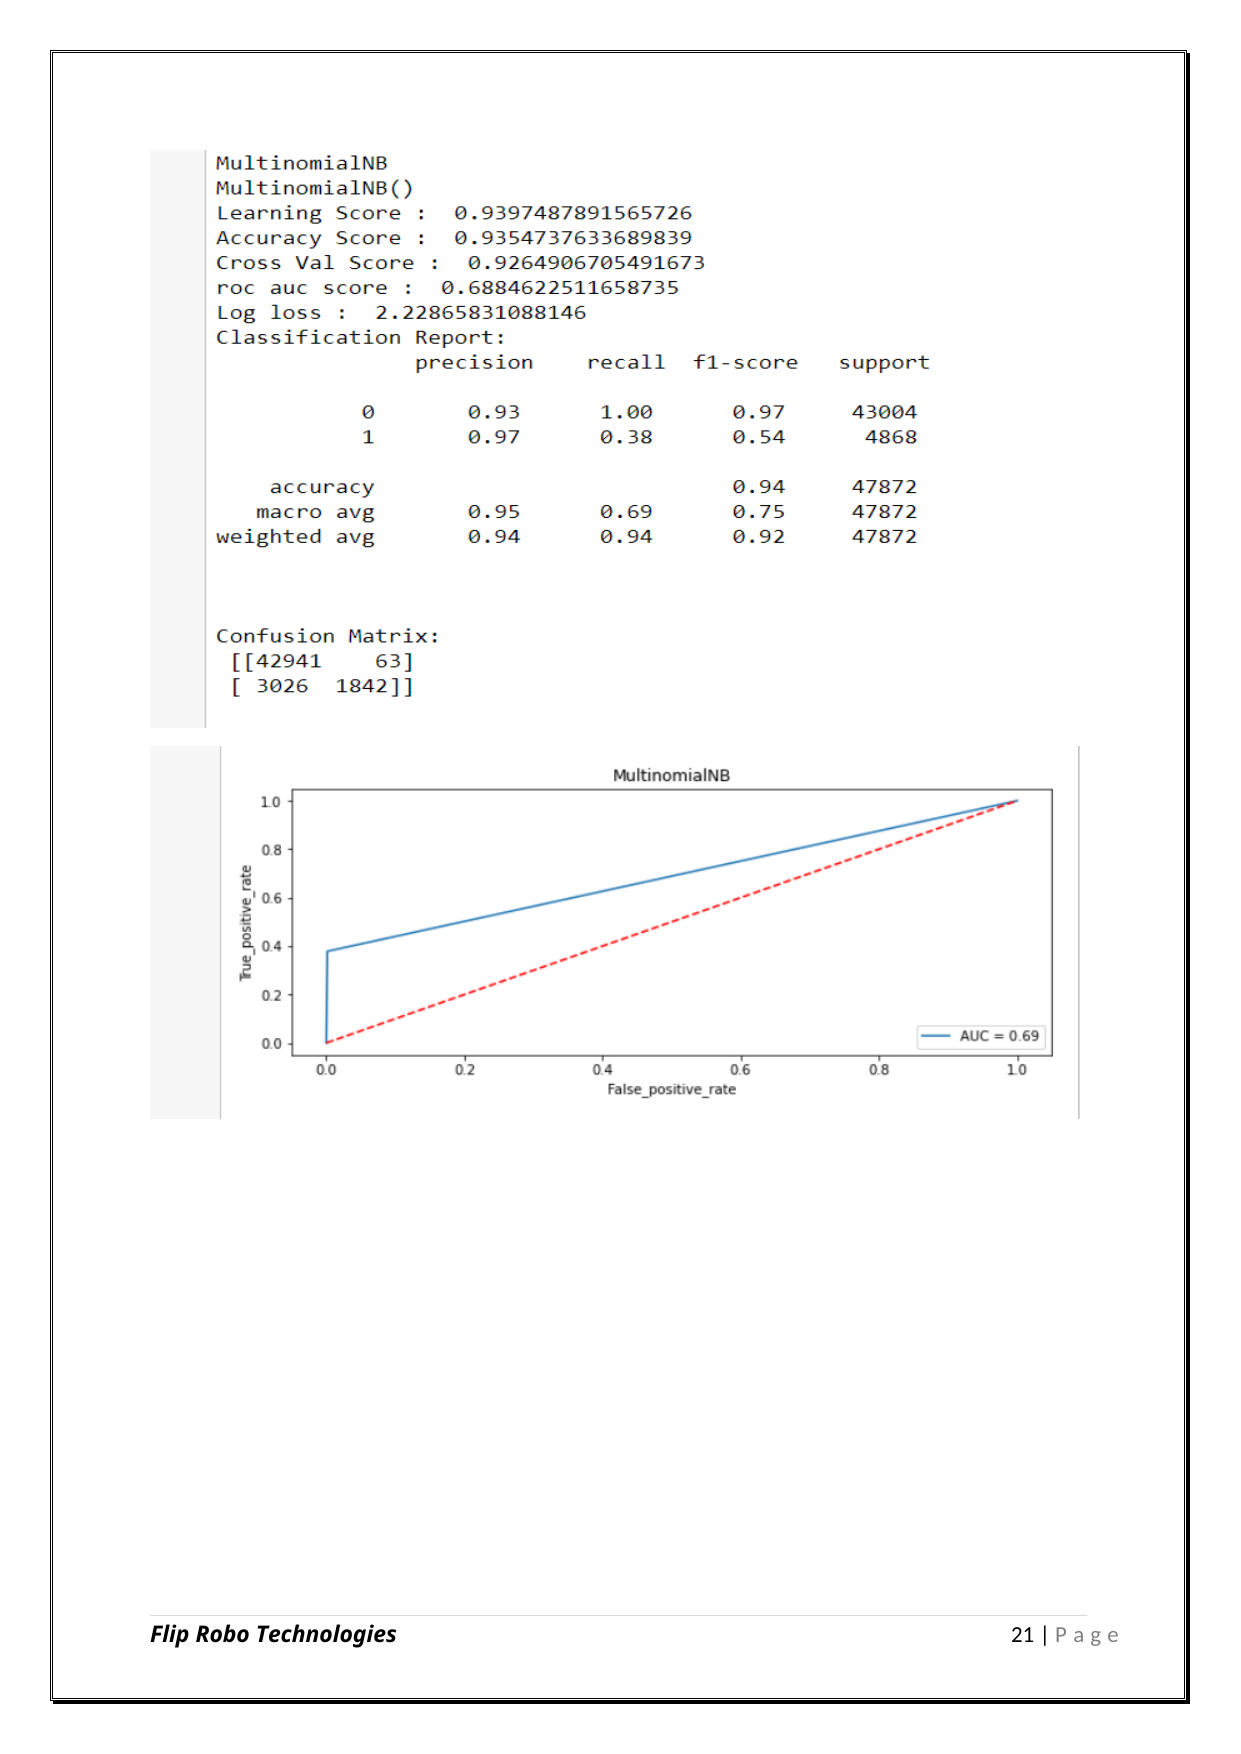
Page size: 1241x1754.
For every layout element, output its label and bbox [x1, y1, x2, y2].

picture [150, 746, 1091, 1119]
picture [150, 150, 1024, 728]
